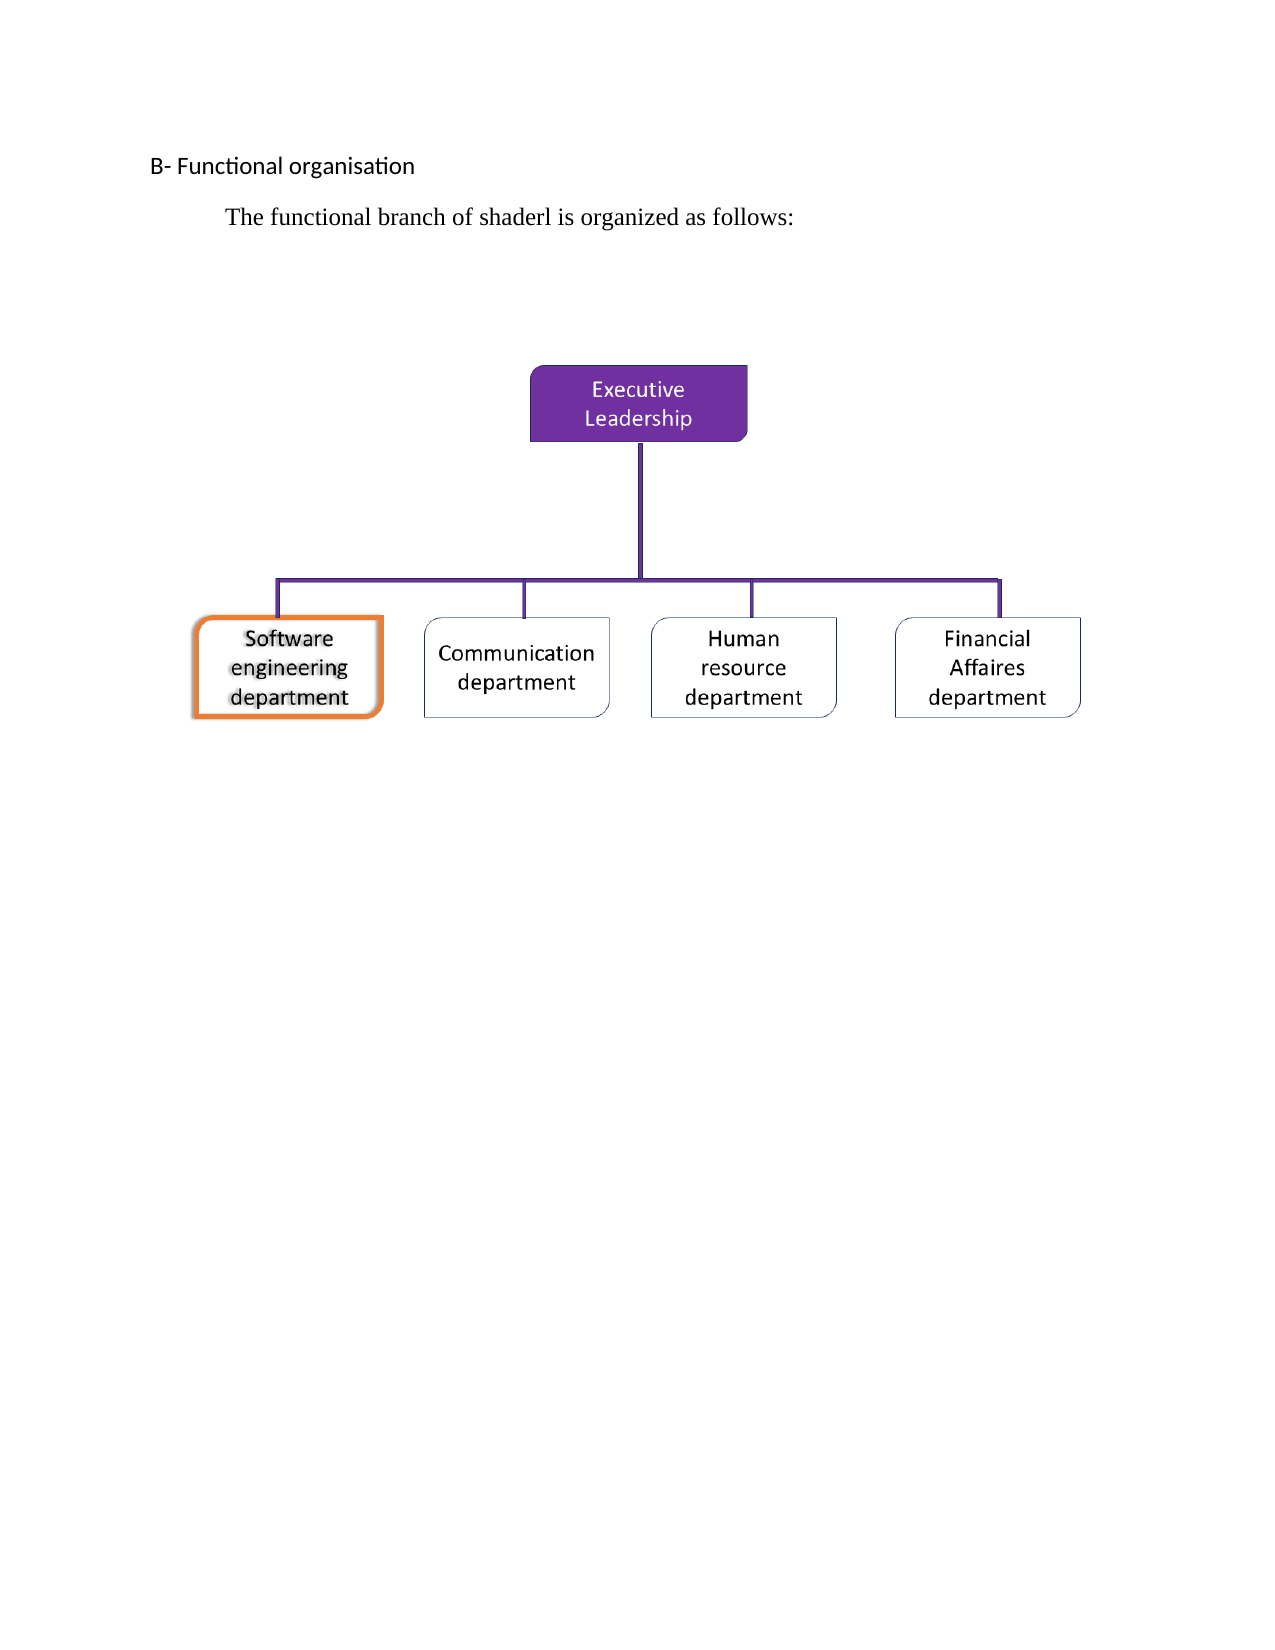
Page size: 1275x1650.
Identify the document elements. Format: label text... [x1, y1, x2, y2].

picture [150, 303, 1125, 852]
text The functional branch of shaderl is organized as follows: [150, 202, 1125, 230]
text B- Functional organisation [150, 150, 1125, 181]
